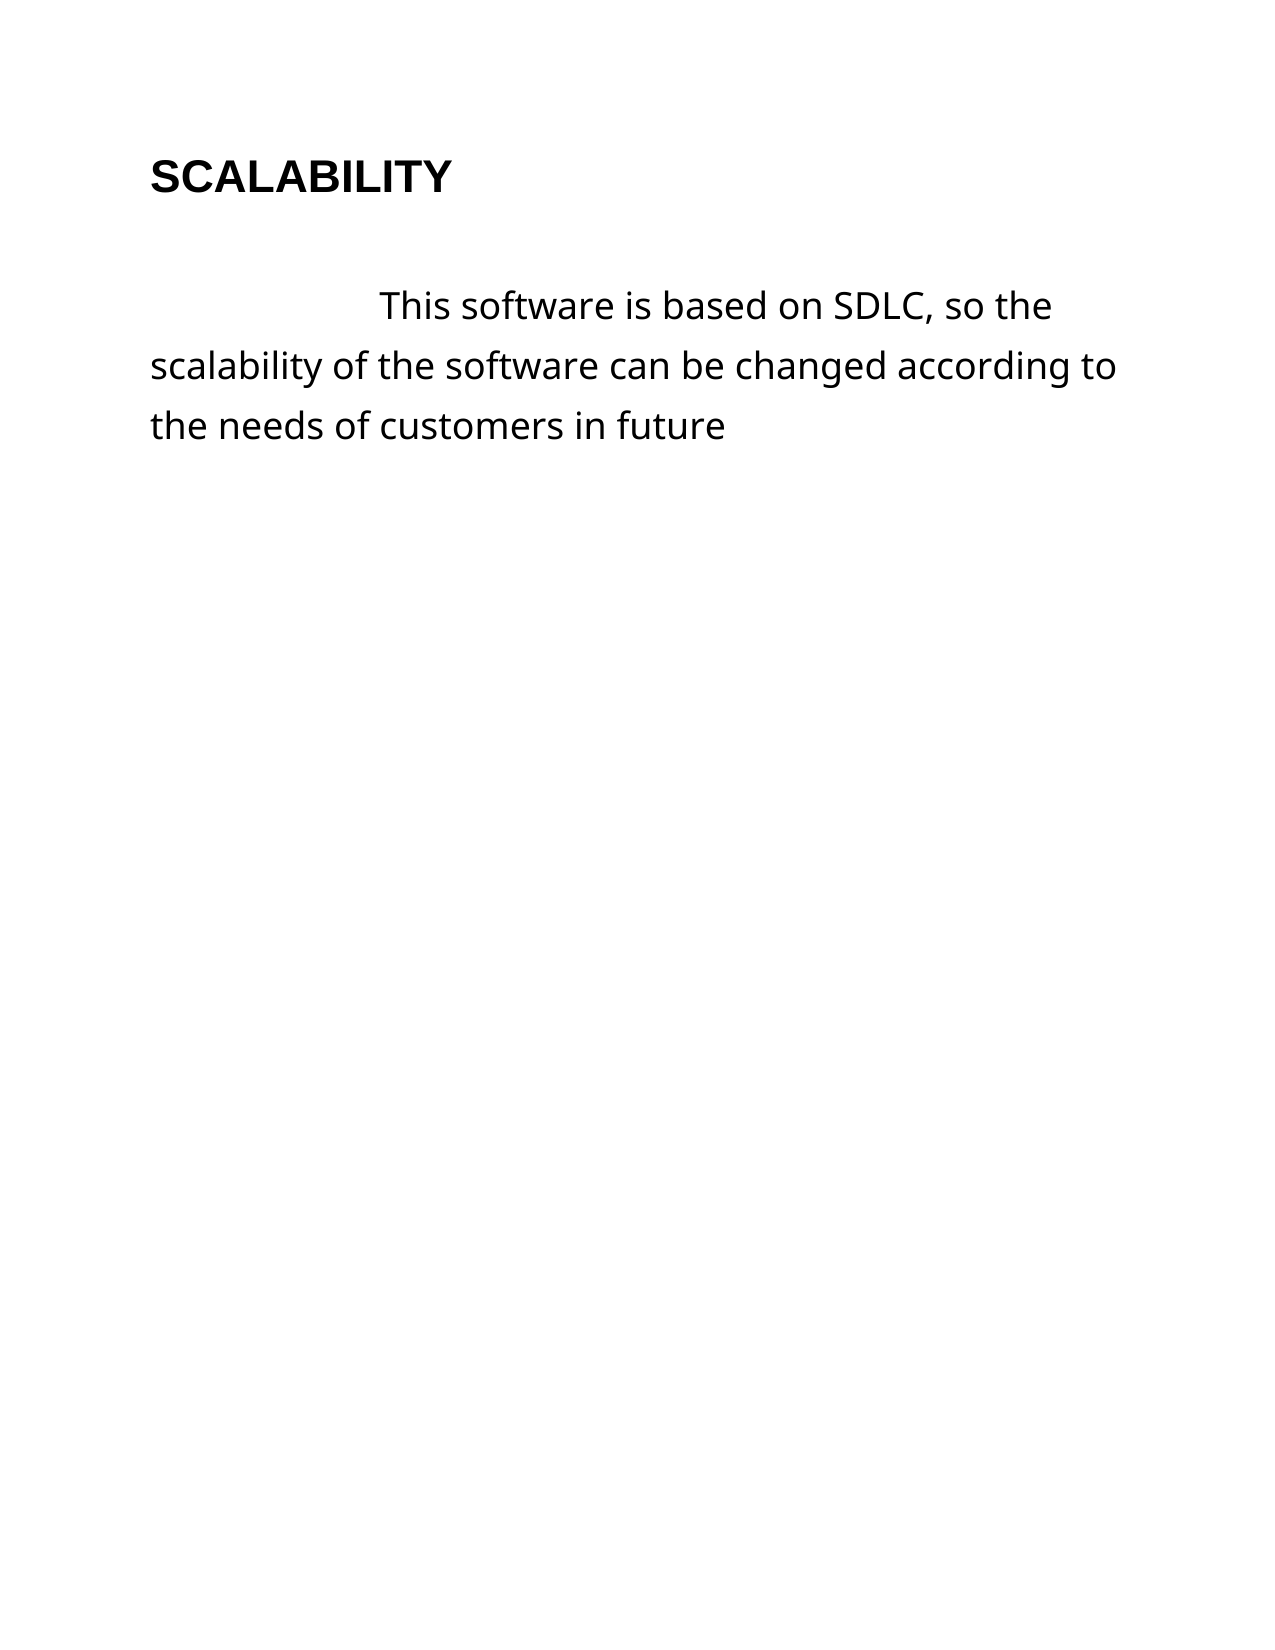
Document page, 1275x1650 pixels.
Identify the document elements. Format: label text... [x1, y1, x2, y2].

subtitle SCALABILITY [150, 150, 1135, 203]
text This software is based on SDLC, so the scalability of the software can be changed according to the needs of customers in future [150, 279, 1126, 451]
